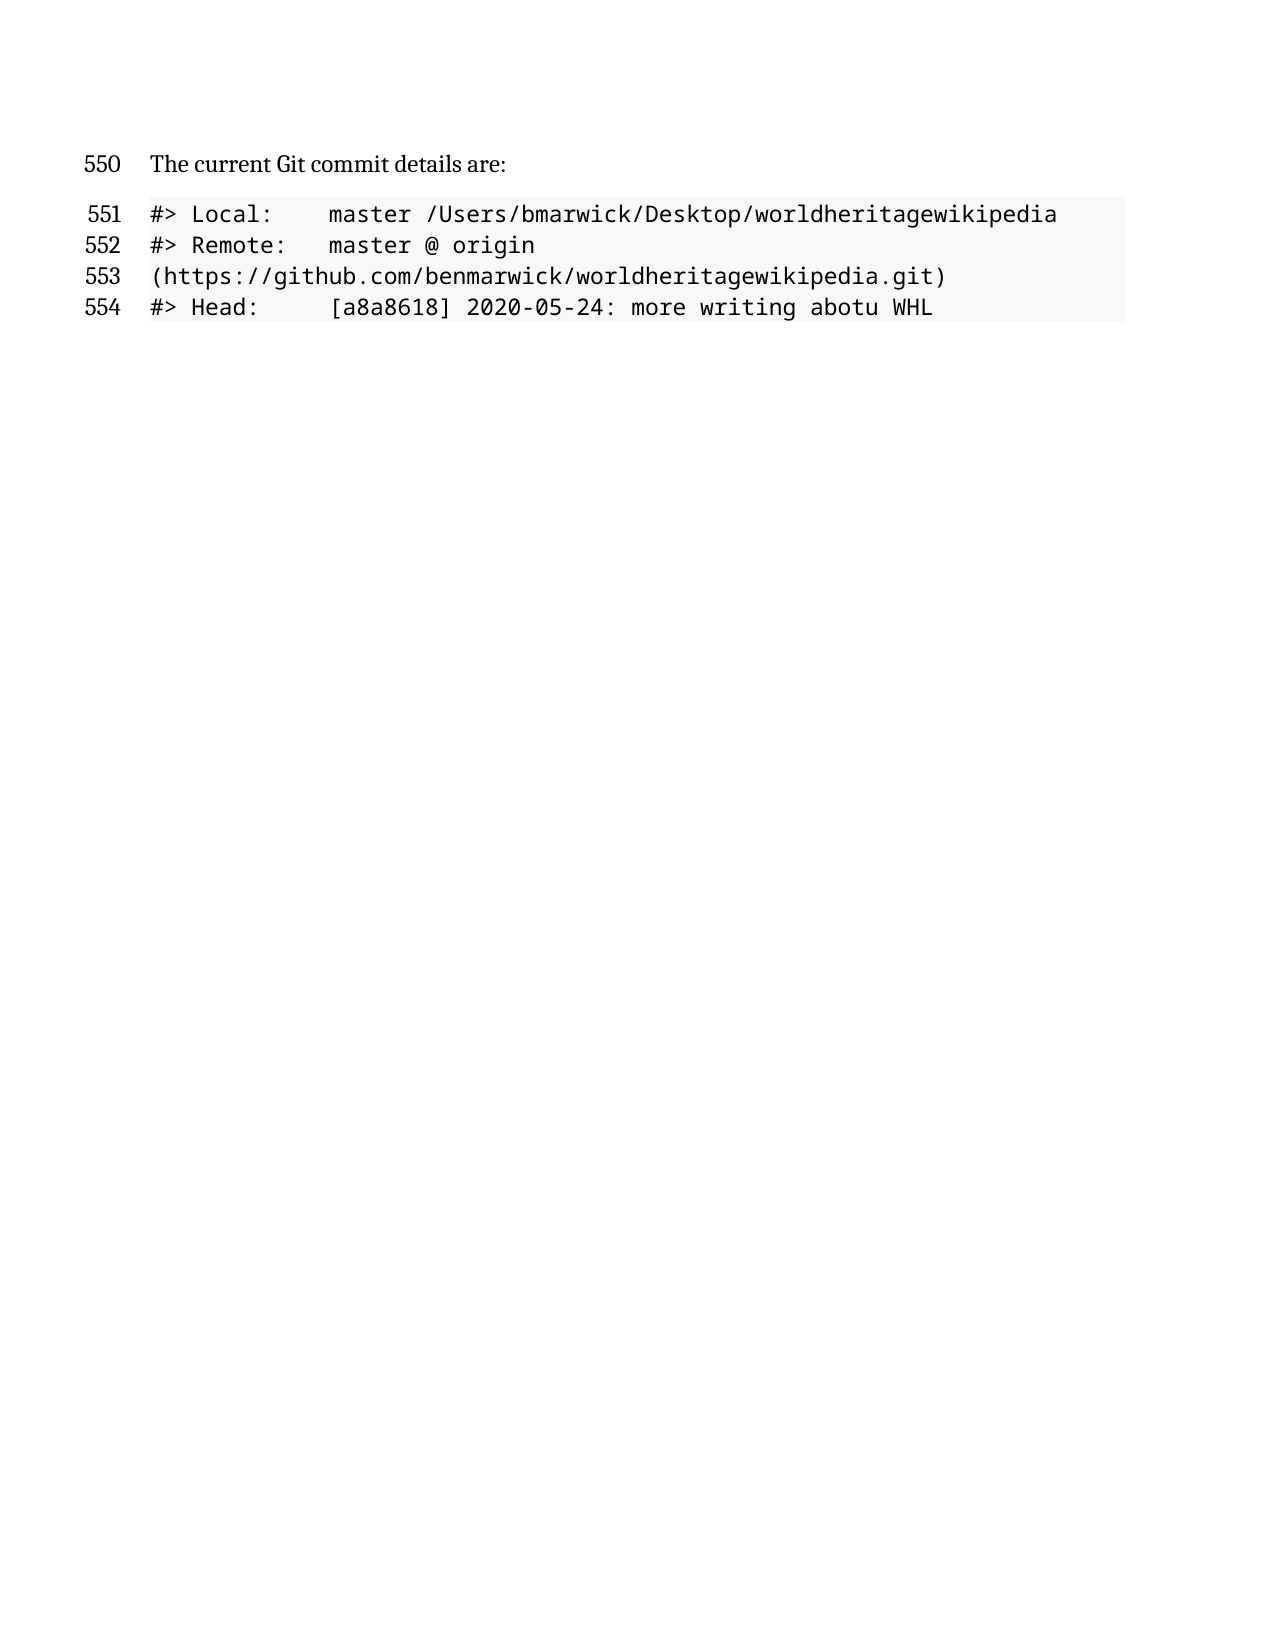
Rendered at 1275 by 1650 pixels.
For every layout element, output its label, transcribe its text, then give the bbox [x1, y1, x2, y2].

text The current Git commit details are: [150, 150, 1125, 179]
text #> Local: master /Users/bmarwick/Desktop/worldheritagewikipedia #> Remote: master @ origin (https://github.com/benmarwick/worldheritagewikipedia.git) #> Head: [a8a8618] 2020-05-24: more writing abotu WHL [150, 197, 1125, 322]
